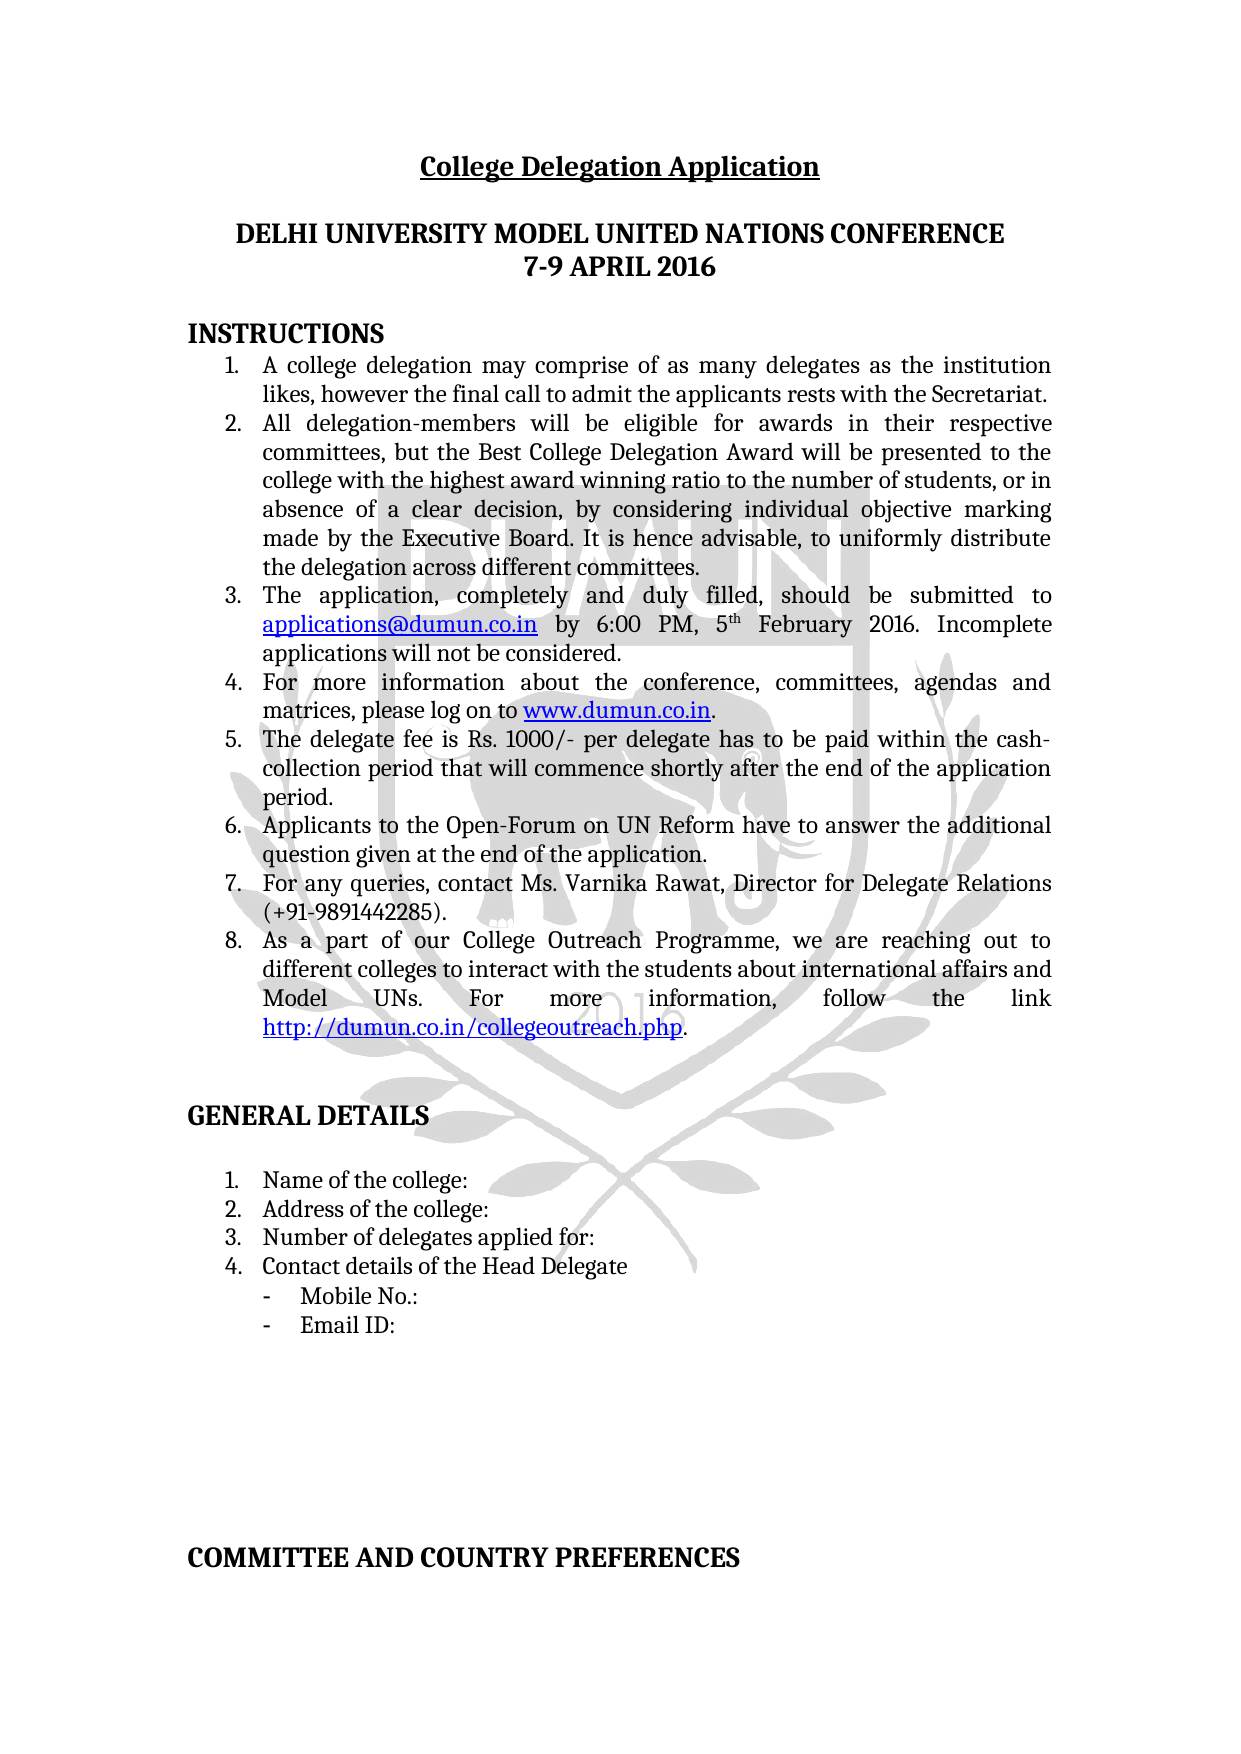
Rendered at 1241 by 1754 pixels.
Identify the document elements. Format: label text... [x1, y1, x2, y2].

text DELHI UNIVERSITY MODEL UNITED NATIONS CONFERENCE [187, 217, 1053, 251]
list All delegation-members will be eligible for awards in their respective committees, but the Best College Delegation Award will be presented to the college with the highest award winning ratio to the number of students, or in absence of a clear decision, by considering individual objective marking made by the Executive Board. It is hence advisable, to uniformly distribute the delegation across different committees. [225, 409, 1053, 581]
list As a part of our College Outreach Programme, we are reaching out to different colleges to interact with the students about international affairs and Model UNs. For more information, follow the link http://dumun.co.in/collegeoutreach.php. [225, 926, 1053, 1041]
list Contact details of the Head Delegate [225, 1252, 1053, 1281]
text INSTRUCTIONS [187, 318, 1053, 351]
text 7-9 APRIL 2016 [187, 251, 1053, 284]
list Email ID: [262, 1311, 1053, 1340]
text COMMITTEE AND COUNTRY PREFERENCES [187, 1541, 1053, 1575]
list Applicants to the Open-Forum on UN Reform have to answer the additional question given at the end of the application. [225, 811, 1053, 869]
list Name of the college: [225, 1166, 1053, 1194]
list A college delegation may comprise of as many delegates as the institution likes, however the final call to admit the applicants rests with the Secretariat. [225, 351, 1053, 409]
text GENERAL DETAILS [187, 1099, 1053, 1132]
list For more information about the conference, committees, agendas and matrices, please log on to www.dumun.co.in. [225, 667, 1053, 725]
list The application, completely and duly filled, should be submitted to applications@dumun.co.in by 6:00 PM, 5th February 2016. Incomplete applications will not be considered. [225, 581, 1053, 667]
list Number of delegates applied for: [225, 1223, 1053, 1252]
list Address of the college: [225, 1194, 1053, 1223]
list For any queries, contact Ms. Varnika Rawat, Director for Delegate Relations (+91-9891442285). [225, 869, 1053, 926]
text College Delegation Application [187, 150, 1053, 183]
list The delegate fee is Rs. 1000/- per delegate has to be paid within the cash-collection period that will commence shortly after the end of the application period. [225, 725, 1053, 811]
list Mobile No.: [262, 1281, 1053, 1311]
